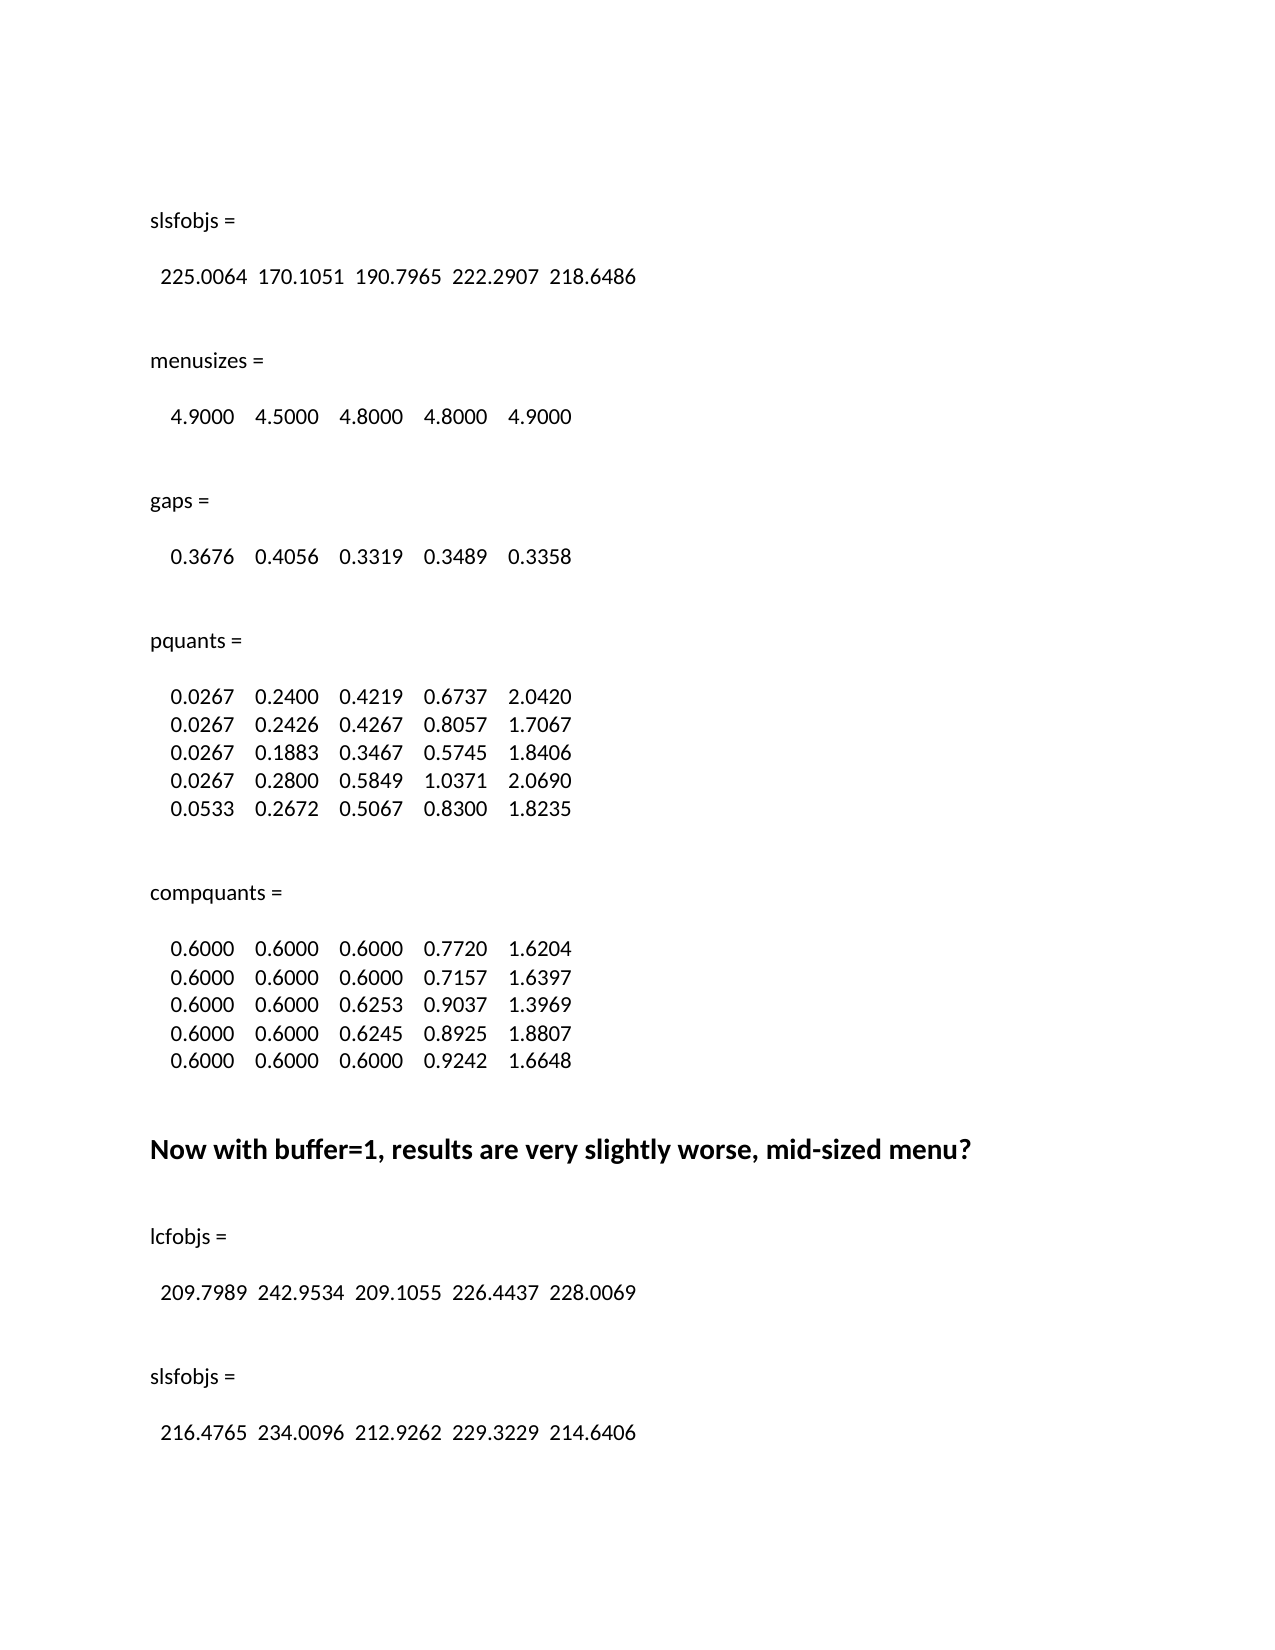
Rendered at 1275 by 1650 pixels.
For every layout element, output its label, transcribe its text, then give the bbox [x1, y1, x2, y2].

text 0.6000 0.6000 0.6000 0.7720 1.6204 [150, 934, 1125, 963]
text 0.0533 0.2672 0.5067 0.8300 1.8235 [150, 794, 1125, 822]
text 4.9000 4.5000 4.8000 4.8000 4.9000 [150, 402, 1125, 430]
text 216.4765 234.0096 212.9262 229.3229 214.6406 [150, 1418, 1125, 1447]
text menusizes = [150, 346, 1125, 374]
text 0.0267 0.1883 0.3467 0.5745 1.8406 [150, 738, 1125, 766]
text 0.3676 0.4056 0.3319 0.3489 0.3358 [150, 542, 1125, 570]
text gaps = [150, 486, 1125, 514]
text 0.6000 0.6000 0.6000 0.9242 1.6648 [150, 1047, 1125, 1075]
text 209.7989 242.9534 209.1055 226.4437 228.0069 [150, 1278, 1125, 1306]
text slsfobjs = [150, 206, 1125, 234]
text slsfobjs = [150, 1362, 1125, 1391]
text compquants = [150, 878, 1125, 907]
text 0.6000 0.6000 0.6245 0.8925 1.8807 [150, 1019, 1125, 1047]
text 225.0064 170.1051 190.7965 222.2907 218.6486 [150, 262, 1125, 290]
text 0.0267 0.2400 0.4219 0.6737 2.0420 [150, 682, 1125, 710]
text Now with buffer=1, results are very slightly worse, mid-sized menu? [150, 1131, 1125, 1166]
text 0.0267 0.2426 0.4267 0.8057 1.7067 [150, 710, 1125, 738]
text 0.6000 0.6000 0.6253 0.9037 1.3969 [150, 991, 1125, 1019]
text lcfobjs = [150, 1222, 1125, 1250]
text 0.6000 0.6000 0.6000 0.7157 1.6397 [150, 963, 1125, 991]
text pquants = [150, 626, 1125, 654]
text 0.0267 0.2800 0.5849 1.0371 2.0690 [150, 766, 1125, 794]
